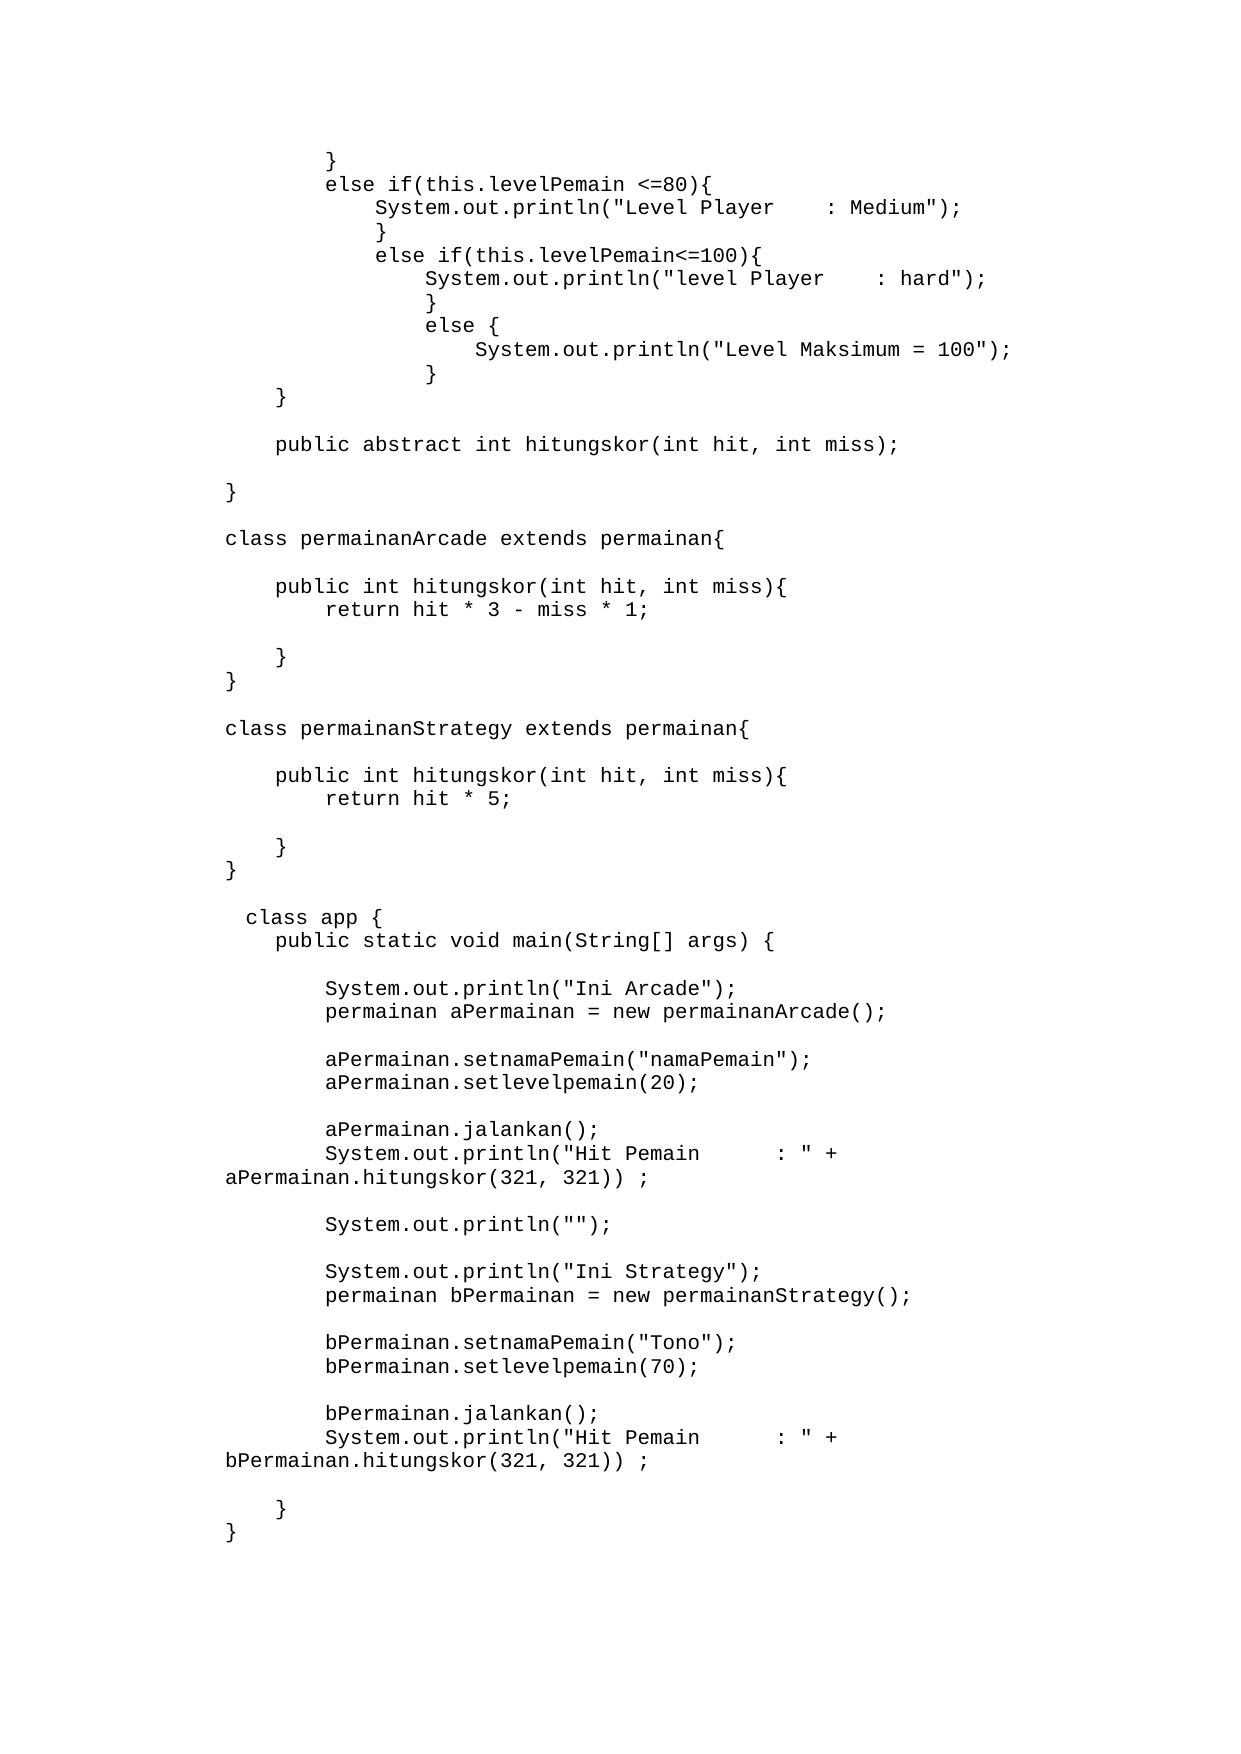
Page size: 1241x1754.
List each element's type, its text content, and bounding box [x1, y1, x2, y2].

text aPermainan.setnamaPemain("namaPemain"); [225, 1048, 1090, 1072]
text aPermainan.setlevelpemain(20); [225, 1072, 1090, 1096]
text } [225, 363, 1090, 386]
text class permainanArcade extends permainan{ [225, 528, 1090, 552]
text } [225, 836, 1090, 859]
text else if(this.levelPemain <=80){ [225, 174, 1090, 197]
text } [225, 221, 1090, 244]
text return hit * 3 - miss * 1; [225, 599, 1090, 623]
text } [225, 150, 1090, 174]
text } [225, 647, 1090, 670]
text System.out.println("Level Player : Medium"); [225, 197, 1090, 221]
text } [225, 670, 1090, 694]
text } [225, 292, 1090, 316]
text System.out.println("Ini Arcade"); [225, 978, 1090, 1001]
text System.out.println("Level Maksimum = 100"); [225, 339, 1090, 363]
text public int hitungskor(int hit, int miss){ [225, 765, 1090, 788]
text return hit * 5; [225, 788, 1090, 812]
text class permainanStrategy extends permainan{ [225, 717, 1090, 741]
text bPermainan.setnamaPemain("Tono"); [225, 1332, 1090, 1356]
text System.out.println("Hit Pemain : " + aPermainan.hitungskor(321, 321)) ; [225, 1143, 1090, 1190]
text } [225, 1521, 1090, 1545]
text else { [225, 316, 1090, 339]
text System.out.println("level Player : hard"); [225, 268, 1090, 292]
text public abstract int hitungskor(int hit, int miss); [225, 434, 1090, 457]
text bPermainan.setlevelpemain(70); [225, 1356, 1090, 1379]
text aPermainan.jalankan(); [225, 1119, 1090, 1143]
text bPermainan.jalankan(); [225, 1403, 1090, 1427]
text public static void main(String[] args) { [225, 930, 1090, 954]
text System.out.println("Hit Pemain : " + bPermainan.hitungskor(321, 321)) ; [225, 1427, 1090, 1474]
text class app { [150, 907, 1090, 930]
text } [225, 859, 1090, 883]
text public int hitungskor(int hit, int miss){ [225, 576, 1090, 599]
text } [225, 481, 1090, 505]
text } [225, 1498, 1090, 1521]
text permainan aPermainan = new permainanArcade(); [225, 1001, 1090, 1025]
text } [225, 386, 1090, 410]
text System.out.println(""); [225, 1214, 1090, 1238]
text else if(this.levelPemain<=100){ [225, 244, 1090, 268]
text System.out.println("Ini Strategy"); [225, 1261, 1090, 1285]
text permainan bPermainan = new permainanStrategy(); [225, 1285, 1090, 1309]
